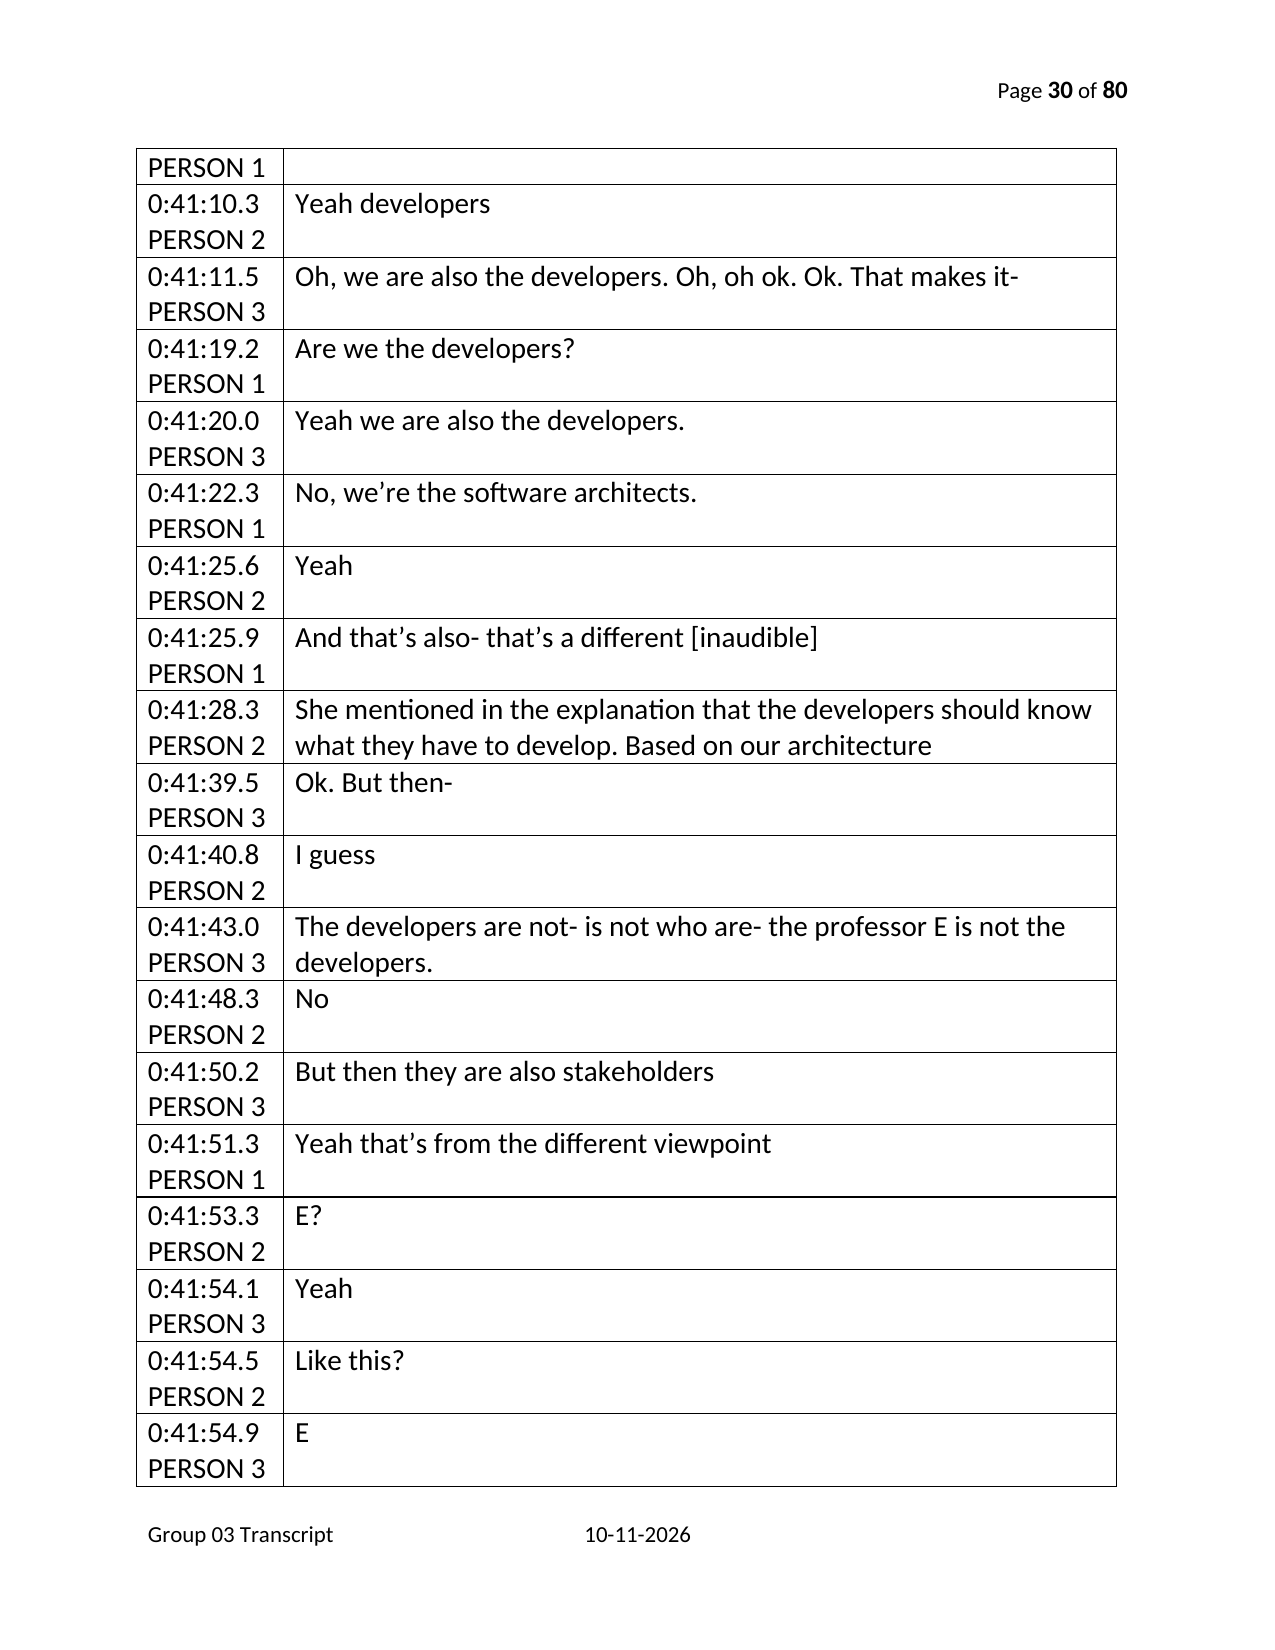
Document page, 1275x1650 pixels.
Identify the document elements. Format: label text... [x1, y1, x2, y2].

table_cell 0:41:39.5 PERSON 3 [137, 764, 283, 835]
table_cell 0:41:08.1 PERSON 1 [137, 149, 283, 184]
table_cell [284, 149, 1116, 184]
table_cell E [284, 1414, 1116, 1486]
table_cell 0:41:20.0 PERSON 3 [137, 402, 283, 473]
table_cell 0:41:43.0 PERSON 3 [137, 908, 283, 979]
table_cell 0:41:54.1 PERSON 3 [137, 1270, 283, 1341]
table_cell Yeah we are also the developers. [284, 402, 1116, 473]
table_cell 0:41:11.5 PERSON 3 [137, 258, 283, 329]
table_cell 0:41:48.3 PERSON 2 [137, 981, 283, 1052]
table_cell No [284, 981, 1116, 1052]
table_cell Yeah developers [284, 185, 1116, 257]
table_cell 0:41:51.3 PERSON 1 [137, 1125, 283, 1196]
table_cell 0:41:53.3 PERSON 2 [137, 1198, 283, 1269]
table_cell 0:41:28.3 PERSON 2 [137, 691, 283, 763]
table_cell But then they are also stakeholders [284, 1053, 1116, 1124]
table_cell She mentioned in the explanation that the developers should know what they have to develop. Based on our architecture [284, 691, 1116, 763]
table_cell Oh, we are also the developers. Oh, oh ok. Ok. That makes it- [284, 258, 1116, 329]
table_cell 0:41:54.5 PERSON 2 [137, 1342, 283, 1413]
table_cell Yeah [284, 1270, 1116, 1341]
table_cell The developers are not- is not who are- the professor E is not the developers. [284, 908, 1116, 979]
table_cell 0:41:25.6 PERSON 2 [137, 547, 283, 618]
table_cell Are we the developers? [284, 330, 1116, 401]
table_cell And that’s also- that’s a different [inaudible] [284, 619, 1116, 690]
table_cell 0:41:54.9 PERSON 3 [137, 1414, 283, 1486]
table_cell Like this? [284, 1342, 1116, 1413]
table_cell Ok. But then- [284, 764, 1116, 835]
table_cell No, we’re the software architects. [284, 475, 1116, 546]
table_cell I guess [284, 836, 1116, 907]
table_cell Yeah [284, 547, 1116, 618]
table_cell 0:41:19.2 PERSON 1 [137, 330, 283, 401]
table_cell 0:41:40.8 PERSON 2 [137, 836, 283, 907]
table_cell E? [284, 1198, 1116, 1269]
table_cell 0:41:50.2 PERSON 3 [137, 1053, 283, 1124]
table_cell 0:41:10.3 PERSON 2 [137, 185, 283, 257]
table_cell 0:41:22.3 PERSON 1 [137, 475, 283, 546]
table_cell Yeah that’s from the different viewpoint [284, 1125, 1116, 1196]
table_cell 0:41:25.9 PERSON 1 [137, 619, 283, 690]
